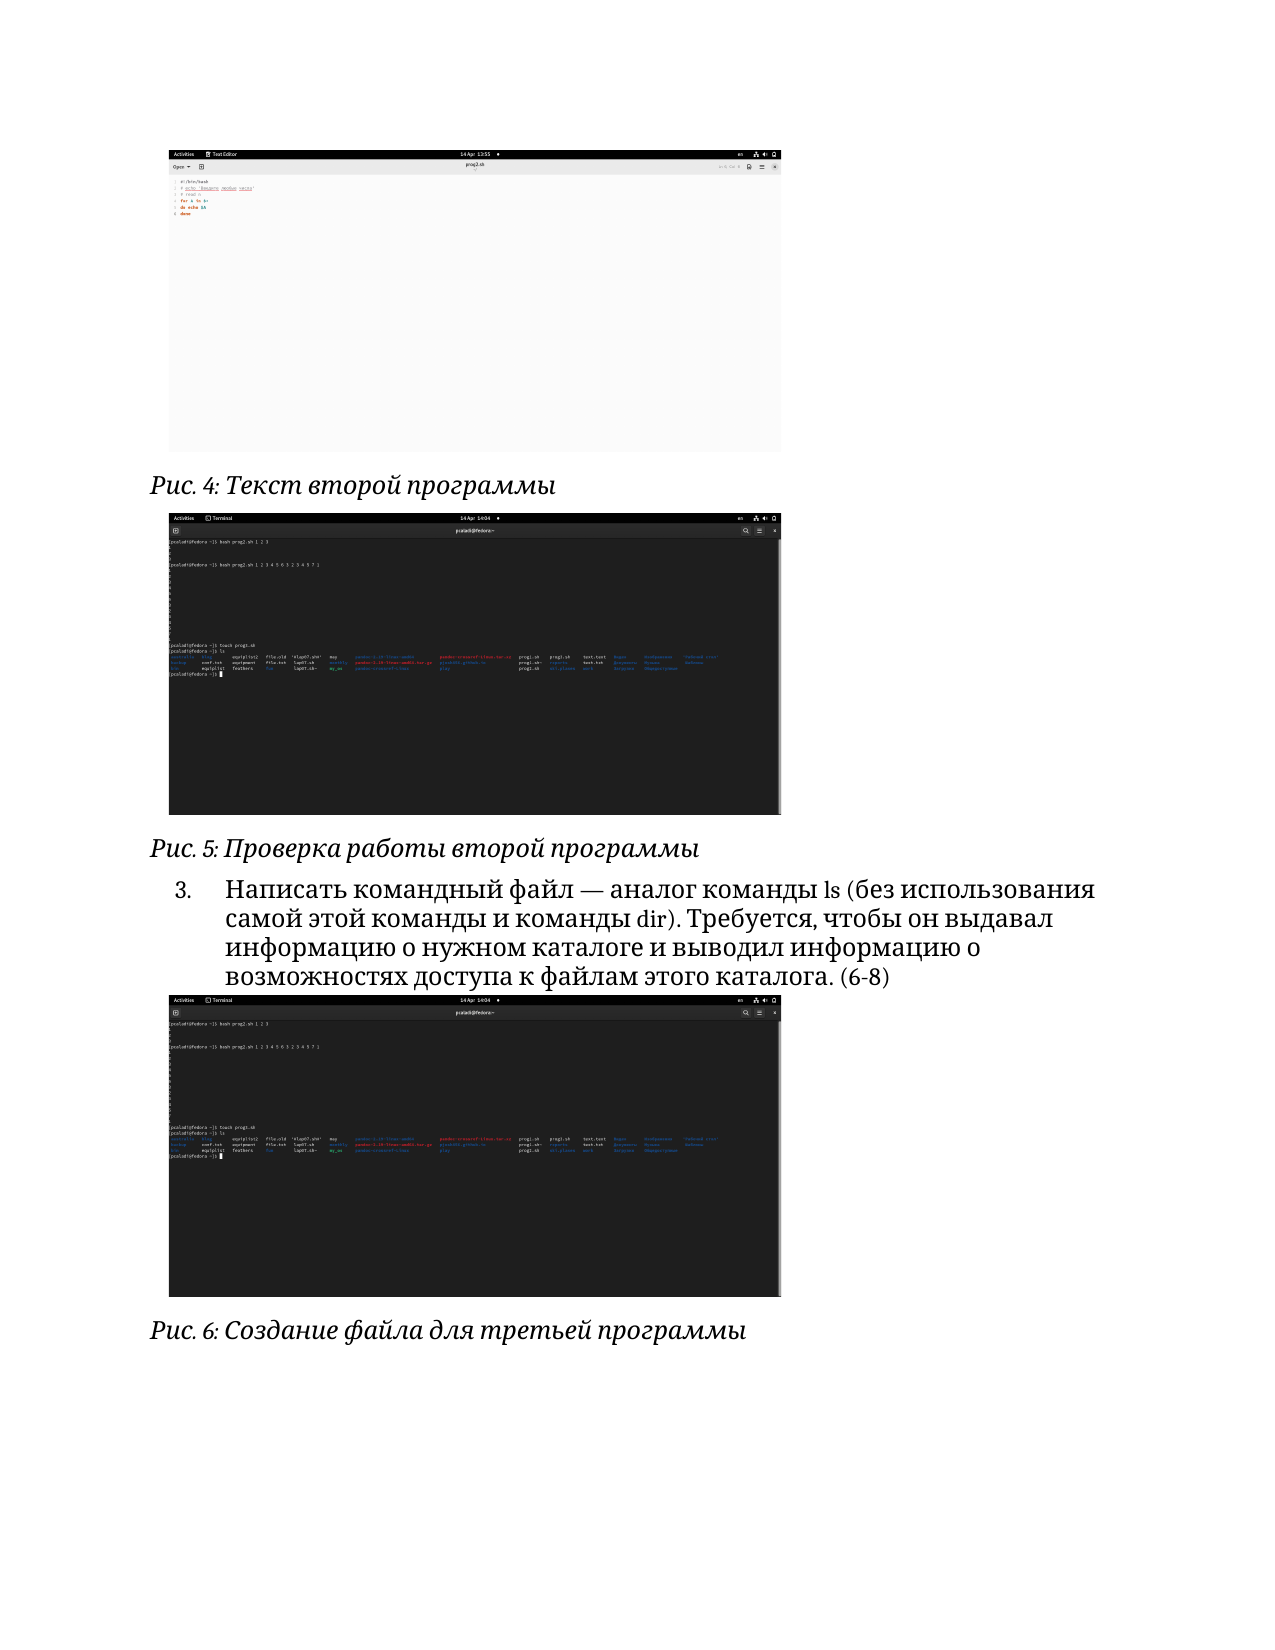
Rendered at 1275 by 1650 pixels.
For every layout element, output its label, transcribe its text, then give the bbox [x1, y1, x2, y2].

picture [168, 995, 782, 1297]
picture [168, 513, 782, 815]
text Рис. 4: Текст второй программы [150, 472, 1125, 501]
text Рис. 6: Создание файла для третьей программы [150, 1317, 1125, 1346]
picture [168, 150, 782, 452]
text Рис. 5: Проверка работы второй программы [150, 835, 1125, 864]
list Написать командный файл — аналог команды ls (без использования самой этой команды и команды dir). Требуется, чтобы он выдавал информацию о нужном каталоге и выводил информацию о возможностях доступа к файлам этого каталога. (6-8) [175, 876, 1125, 991]
